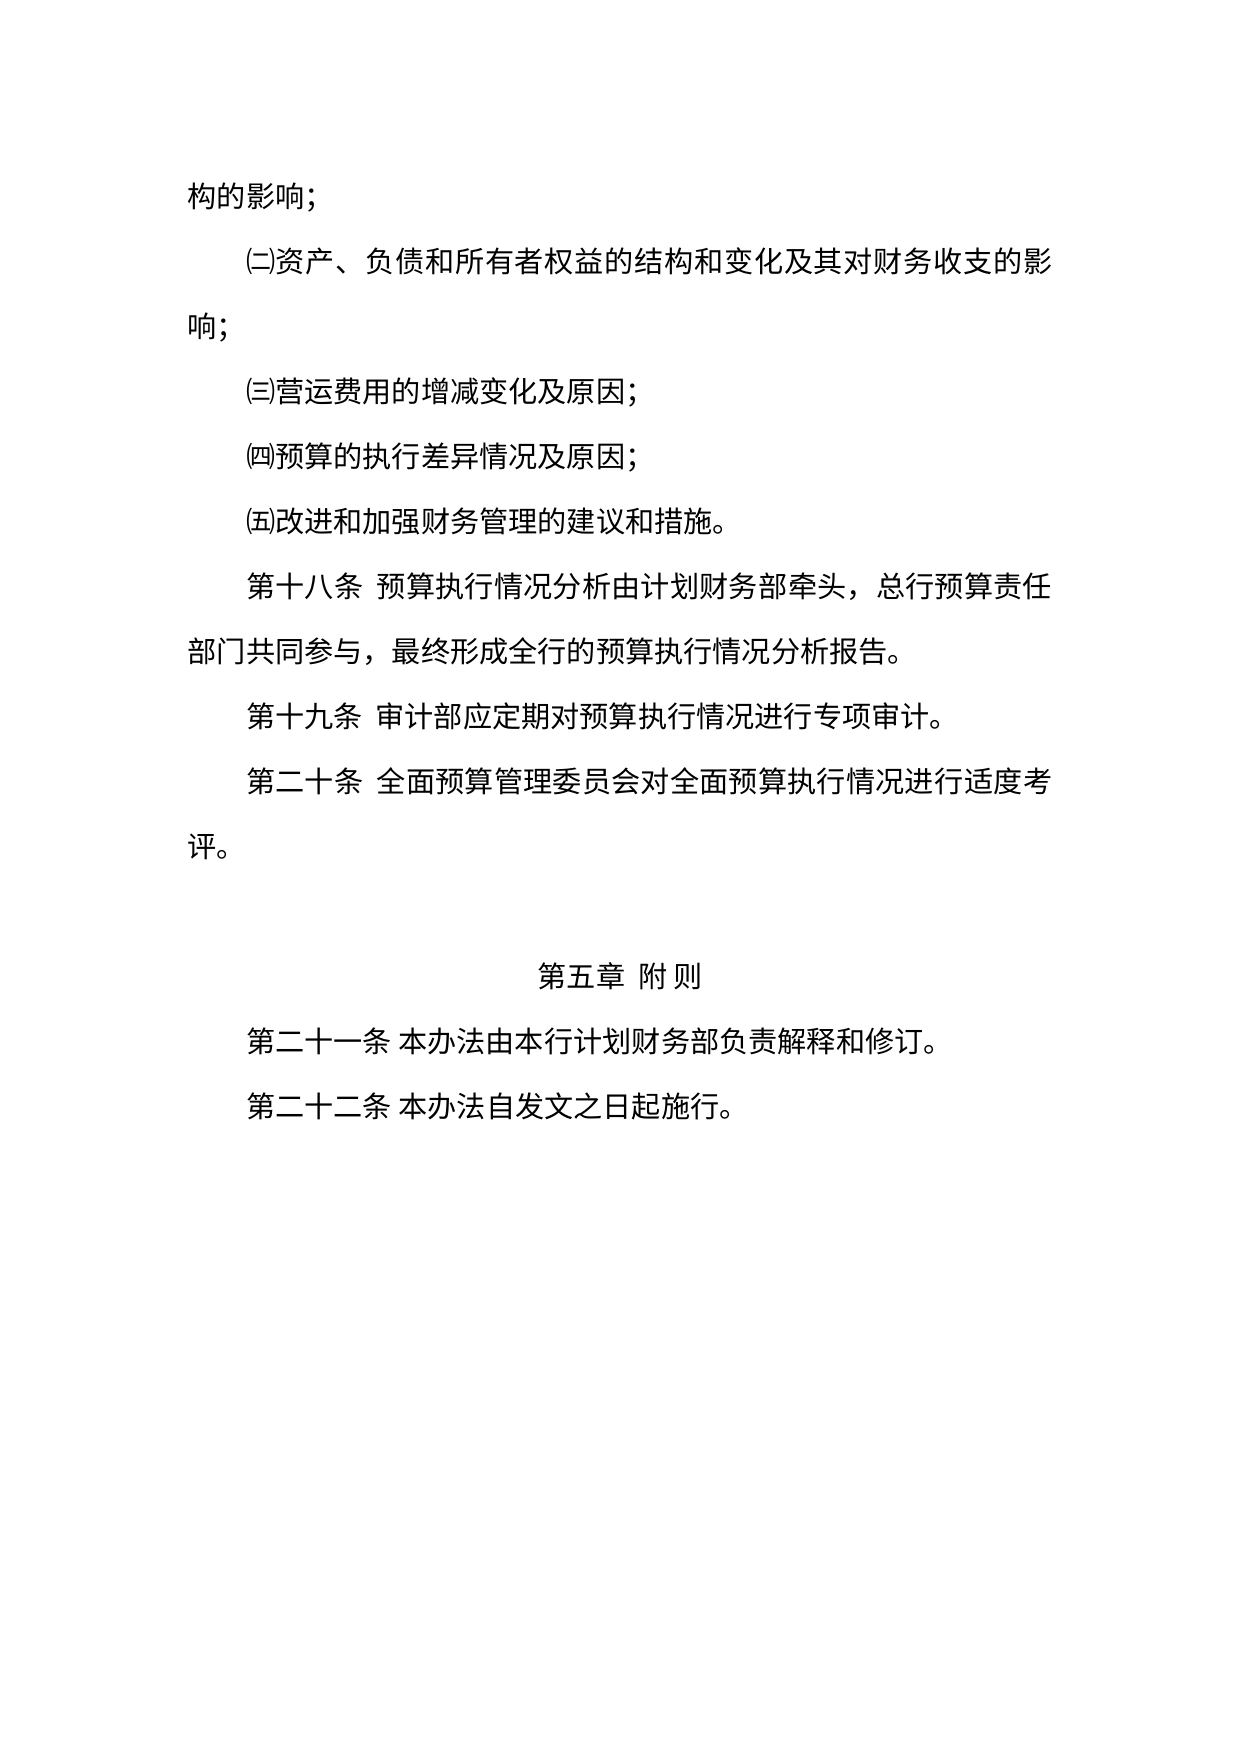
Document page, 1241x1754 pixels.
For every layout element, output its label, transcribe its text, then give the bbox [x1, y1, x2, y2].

text 第五章 附 则 [187, 942, 1053, 1007]
text 第二十二条 本办法自发文之日起施行。 [187, 1072, 1053, 1137]
text 第二十一条 本办法由本行计划财务部负责解释和修订。 [187, 1007, 1053, 1072]
text 第二十条 全面预算管理委员会对全面预算执行情况进行适度考评。 [187, 747, 1053, 877]
text 第十九条 审计部应定期对预算执行情况进行专项审计。 [187, 682, 1053, 747]
text ㈤改进和加强财务管理的建议和措施。 [187, 487, 1053, 552]
text ㈣预算的执行差异情况及原因； [187, 422, 1053, 487]
text ㈢营运费用的增减变化及原因； [187, 357, 1053, 422]
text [187, 162, 1053, 227]
text 第十八条 预算执行情况分析由计划财务部牵头，总行预算责任部门共同参与，最终形成全行的预算执行情况分析报告。 [187, 552, 1053, 682]
text ㈡资产、负债和所有者权益的结构和变化及其对财务收支的影响； [187, 227, 1053, 357]
